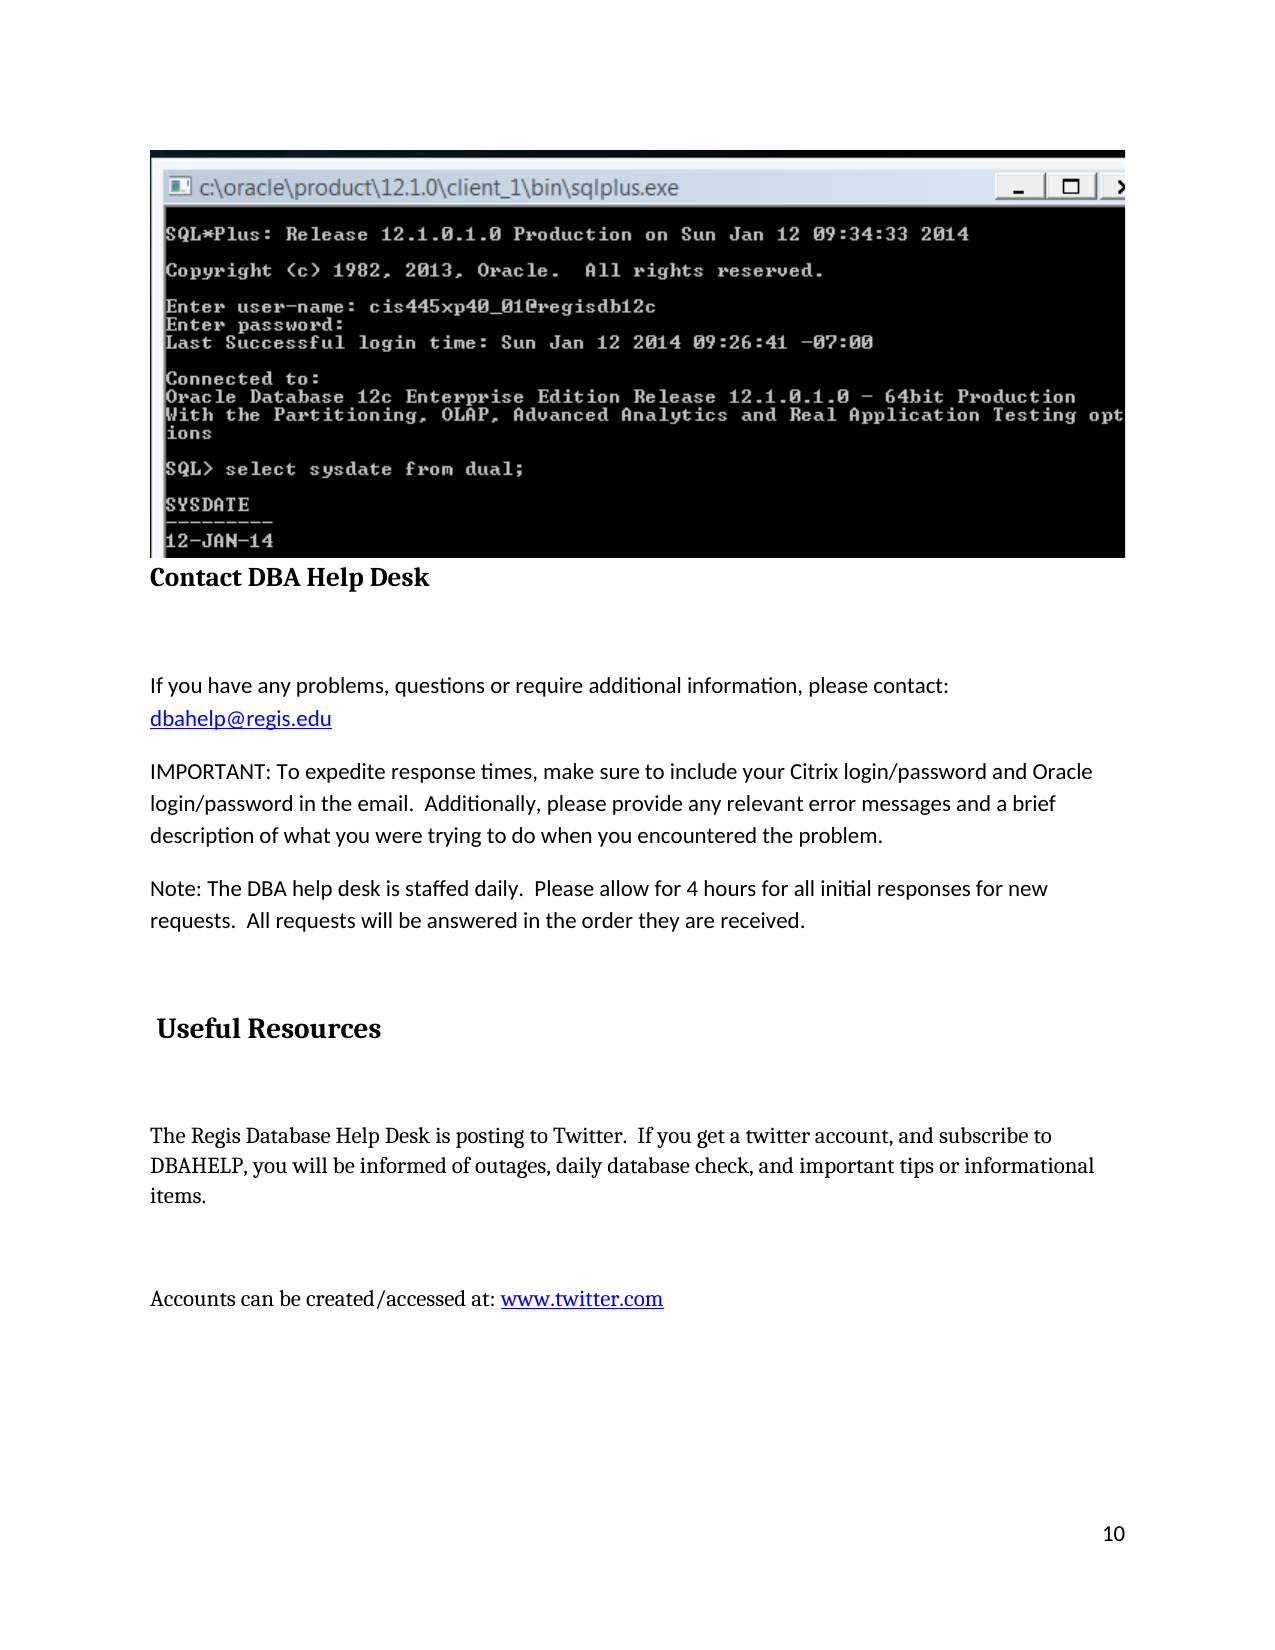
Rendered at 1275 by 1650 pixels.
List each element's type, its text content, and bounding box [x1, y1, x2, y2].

text IMPORTANT: To expedite response times, make sure to include your Citrix login/password and Oracle login/password in the email. Additionally, please provide any relevant error messages and a brief description of what you were trying to do when you encountered the problem. [150, 757, 1125, 849]
text If you have any problems, questions or require additional information, please contact: dbahelp@regis.edu [150, 672, 1125, 732]
text Note: The DBA help desk is staffed daily. Please allow for 4 hours for all initial responses for new requests. All requests will be answered in the order they are received. [150, 874, 1125, 934]
text Useful Resources [150, 1012, 1125, 1046]
picture [150, 150, 1125, 558]
text The Regis Database Help Desk is posting to Twitter. If you get a twitter account, and subscribe to DBAHELP, you will be informed of outages, daily database check, and important tips or informational items. [150, 1123, 1125, 1209]
text Contact DBA Help Desk [150, 558, 1125, 593]
text Accounts can be created/accessed at: www.twitter.com [150, 1285, 1125, 1312]
